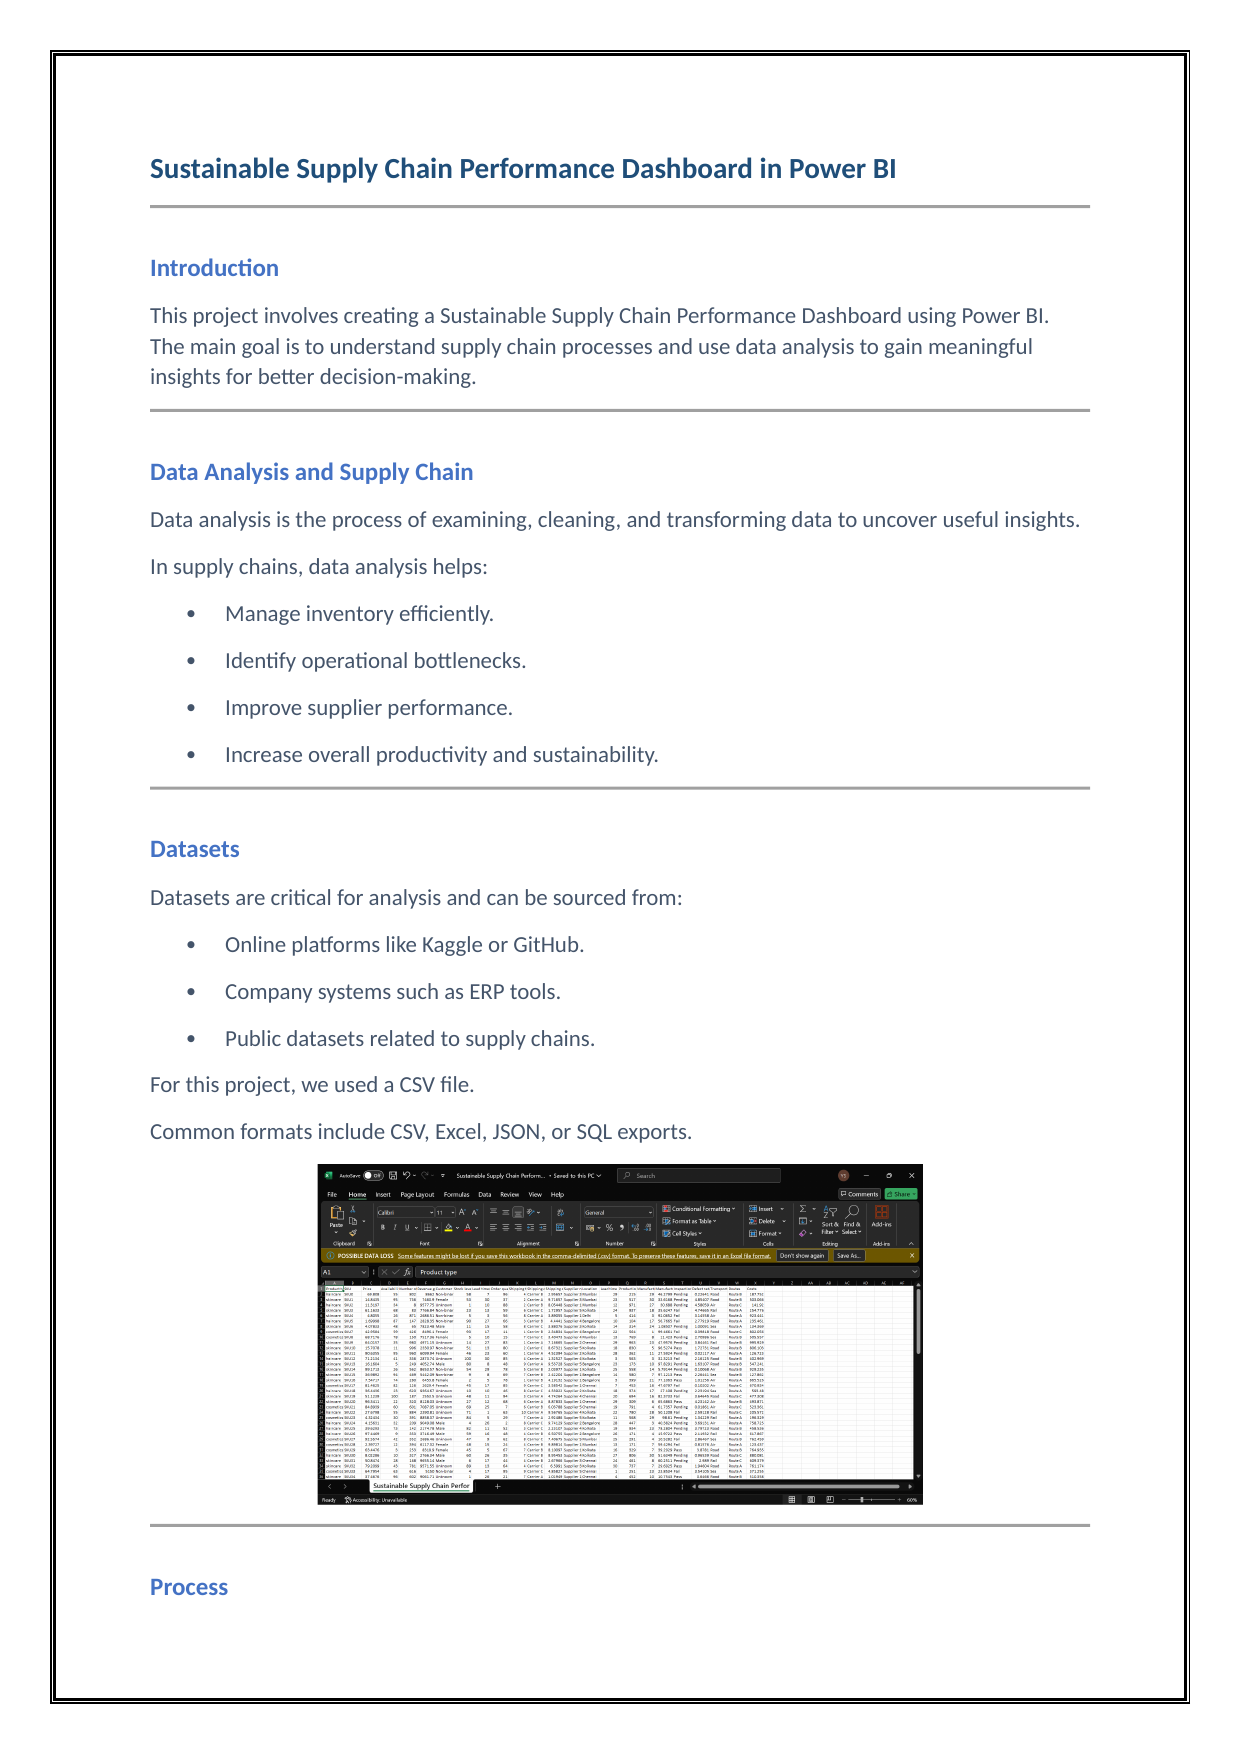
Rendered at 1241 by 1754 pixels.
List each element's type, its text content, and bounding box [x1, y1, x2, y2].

list Improve supplier performance. [187, 693, 1090, 721]
list Increase overall productivity and sustainability. [187, 740, 1090, 768]
text Introduction [150, 252, 1090, 282]
list Identify operational bottlenecks. [187, 646, 1090, 674]
picture [317, 1164, 923, 1505]
text Process [150, 1571, 1090, 1601]
list Company systems such as ERP tools. [187, 977, 1090, 1005]
list Public datasets related to supply chains. [187, 1024, 1090, 1052]
text Datasets [150, 833, 1090, 864]
text This project involves creating a Sustainable Supply Chain Performance Dashboard using Power BI. The main goal is to understand supply chain processes and use data analysis to gain meaningful insights for better decision-making. [150, 302, 1090, 390]
text Common formats include CSV, Excel, JSON, or SQL exports. [150, 1117, 1090, 1145]
text Data Analysis and Supply Chain [150, 456, 1090, 486]
list Online platforms like Kaggle or GitHub. [187, 930, 1090, 958]
list Manage inventory efficiently. [187, 599, 1090, 627]
text For this project, we used a CSV file. [150, 1071, 1090, 1098]
text Data analysis is the process of examining, cleaning, and transforming data to uncover useful insights. [150, 505, 1090, 533]
text In supply chains, data analysis helps: [150, 552, 1090, 580]
text Sustainable Supply Chain Performance Dashboard in Power BI [150, 150, 1090, 186]
text Datasets are critical for analysis and can be sourced from: [150, 883, 1090, 911]
